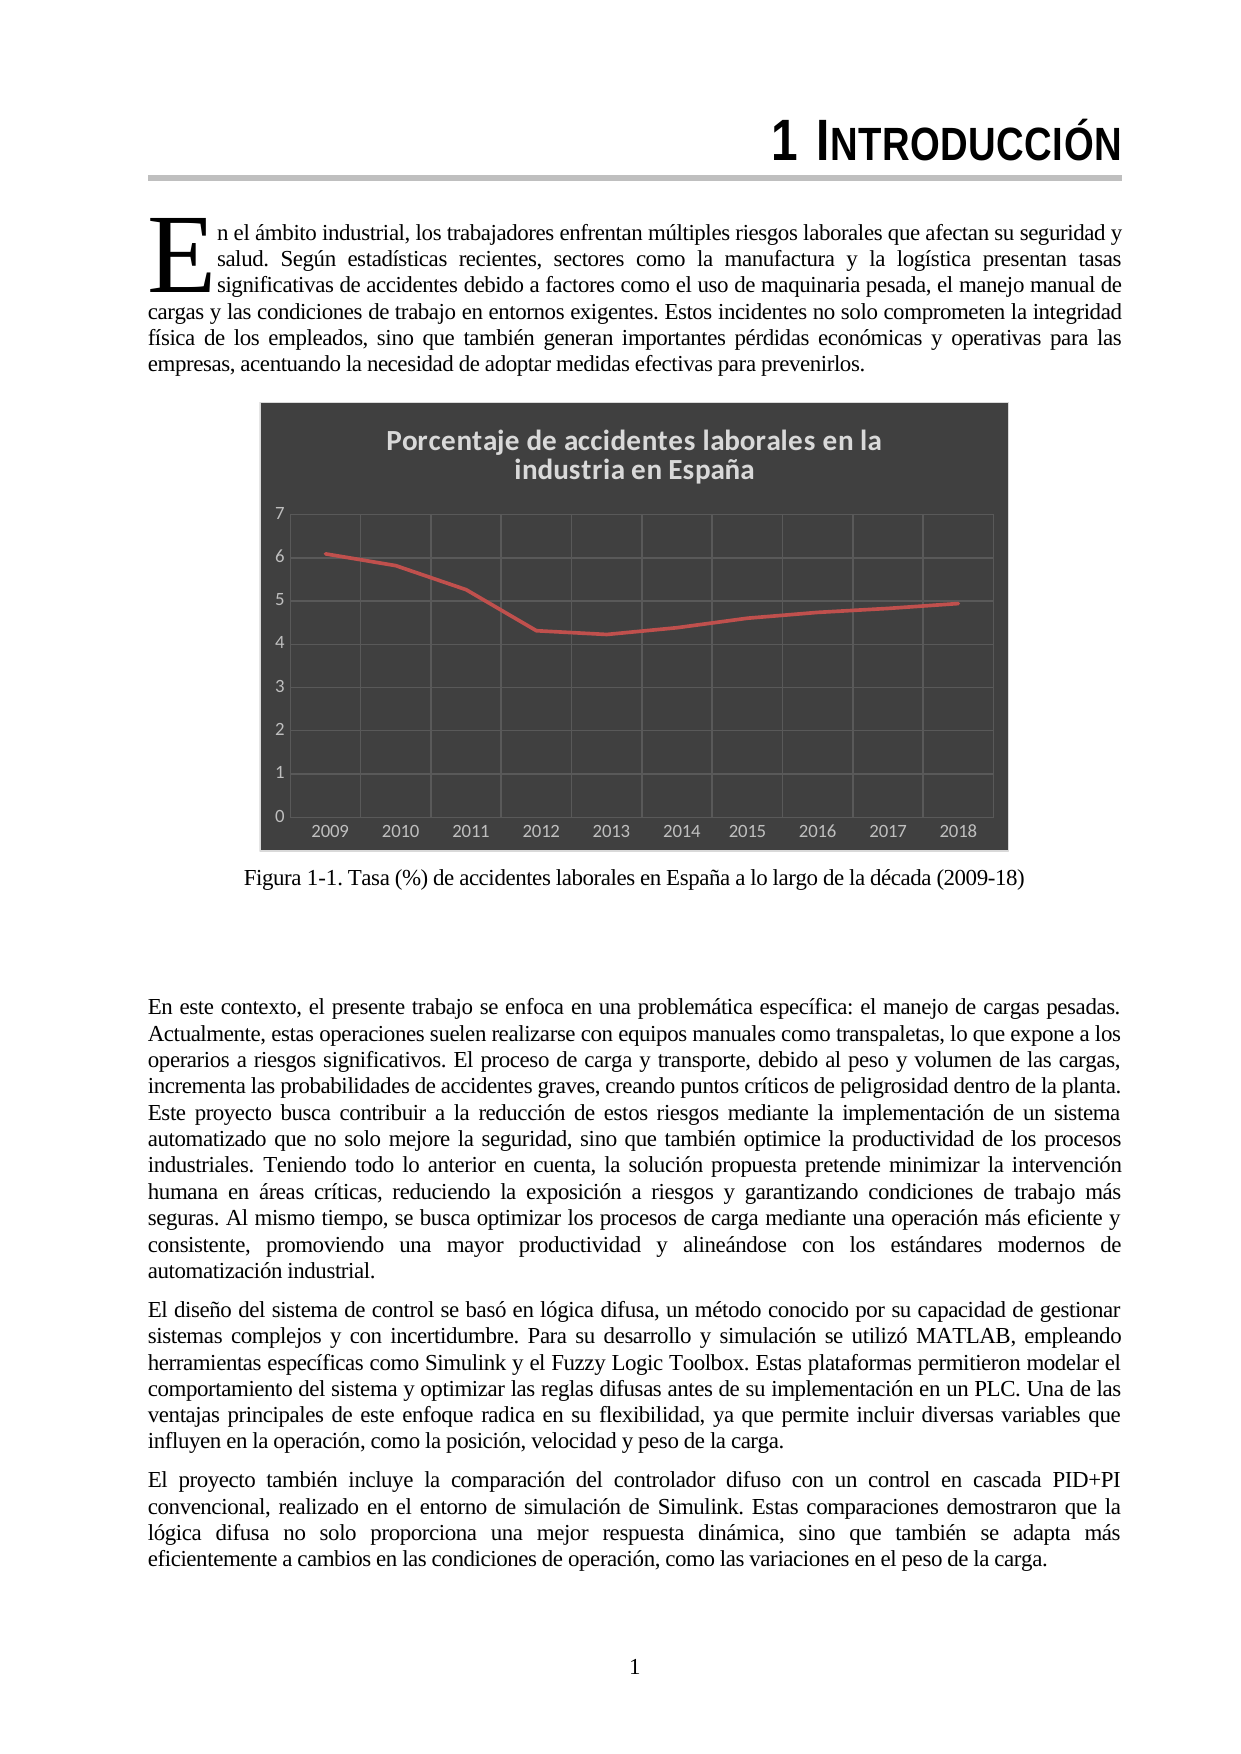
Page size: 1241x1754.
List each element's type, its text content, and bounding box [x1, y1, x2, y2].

table_header Figura 1-1. Tasa (%) de accidentes laborales en España a lo largo de la década (2009-18) [148, 389, 1120, 942]
subtitle Introducción [148, 106, 1122, 175]
text n el ámbito industrial, los trabajadores enfrentan múltiples riesgos laborales que afectan su seguridad y salud. Según estadísticas recientes, sectores como la manufactura y la logística presentan tasas significativas de accidentes debido a factores como el uso de maquinaria pesada, el manejo manual de cargas y las condiciones de trabajo en entornos exigentes. Estos incidentes no solo comprometen la integridad física de los empleados, sino que también generan importantes pérdidas económicas y operativas para las empresas, acentuando la necesidad de adoptar medidas efectivas para prevenirlos. [148, 219, 1122, 377]
text El diseño del sistema de control se basó en lógica difusa, un método conocido por su capacidad de gestionar sistemas complejos y con incertidumbre. Para su desarrollo y simulación se utilizó MATLAB, empleando herramientas específicas como Simulink y el Fuzzy Logic Toolbox. Estas plataformas permitieron modelar el comportamiento del sistema y optimizar las reglas difusas antes de su implementación en un PLC. Una de las ventajas principales de este enfoque radica en su flexibilidad, ya que permite incluir diversas variables que influyen en la operación, como la posición, velocidad y peso de la carga. [148, 1296, 1122, 1454]
text En este contexto, el presente trabajo se enfoca en una problemática específica: el manejo de cargas pesadas. Actualmente, estas operaciones suelen realizarse con equipos manuales como transpaletas, lo que expone a los operarios a riesgos significativos. El proceso de carga y transporte, debido al peso y volumen de las cargas, incrementa las probabilidades de accidentes graves, creando puntos críticos de peligrosidad dentro de la planta. Este proyecto busca contribuir a la reducción de estos riesgos mediante la implementación de un sistema automatizado que no solo mejore la seguridad, sino que también optimice la productividad de los procesos industriales. Teniendo todo lo anterior en cuenta, la solución propuesta pretende minimizar la intervención humana en áreas críticas, reduciendo la exposición a riesgos y garantizando condiciones de trabajo más seguras. Al mismo tiempo, se busca optimizar los procesos de carga mediante una operación más eficiente y consistente, promoviendo una mayor productividad y alineándose con los estándares modernos de automatización industrial. [148, 993, 1122, 1283]
